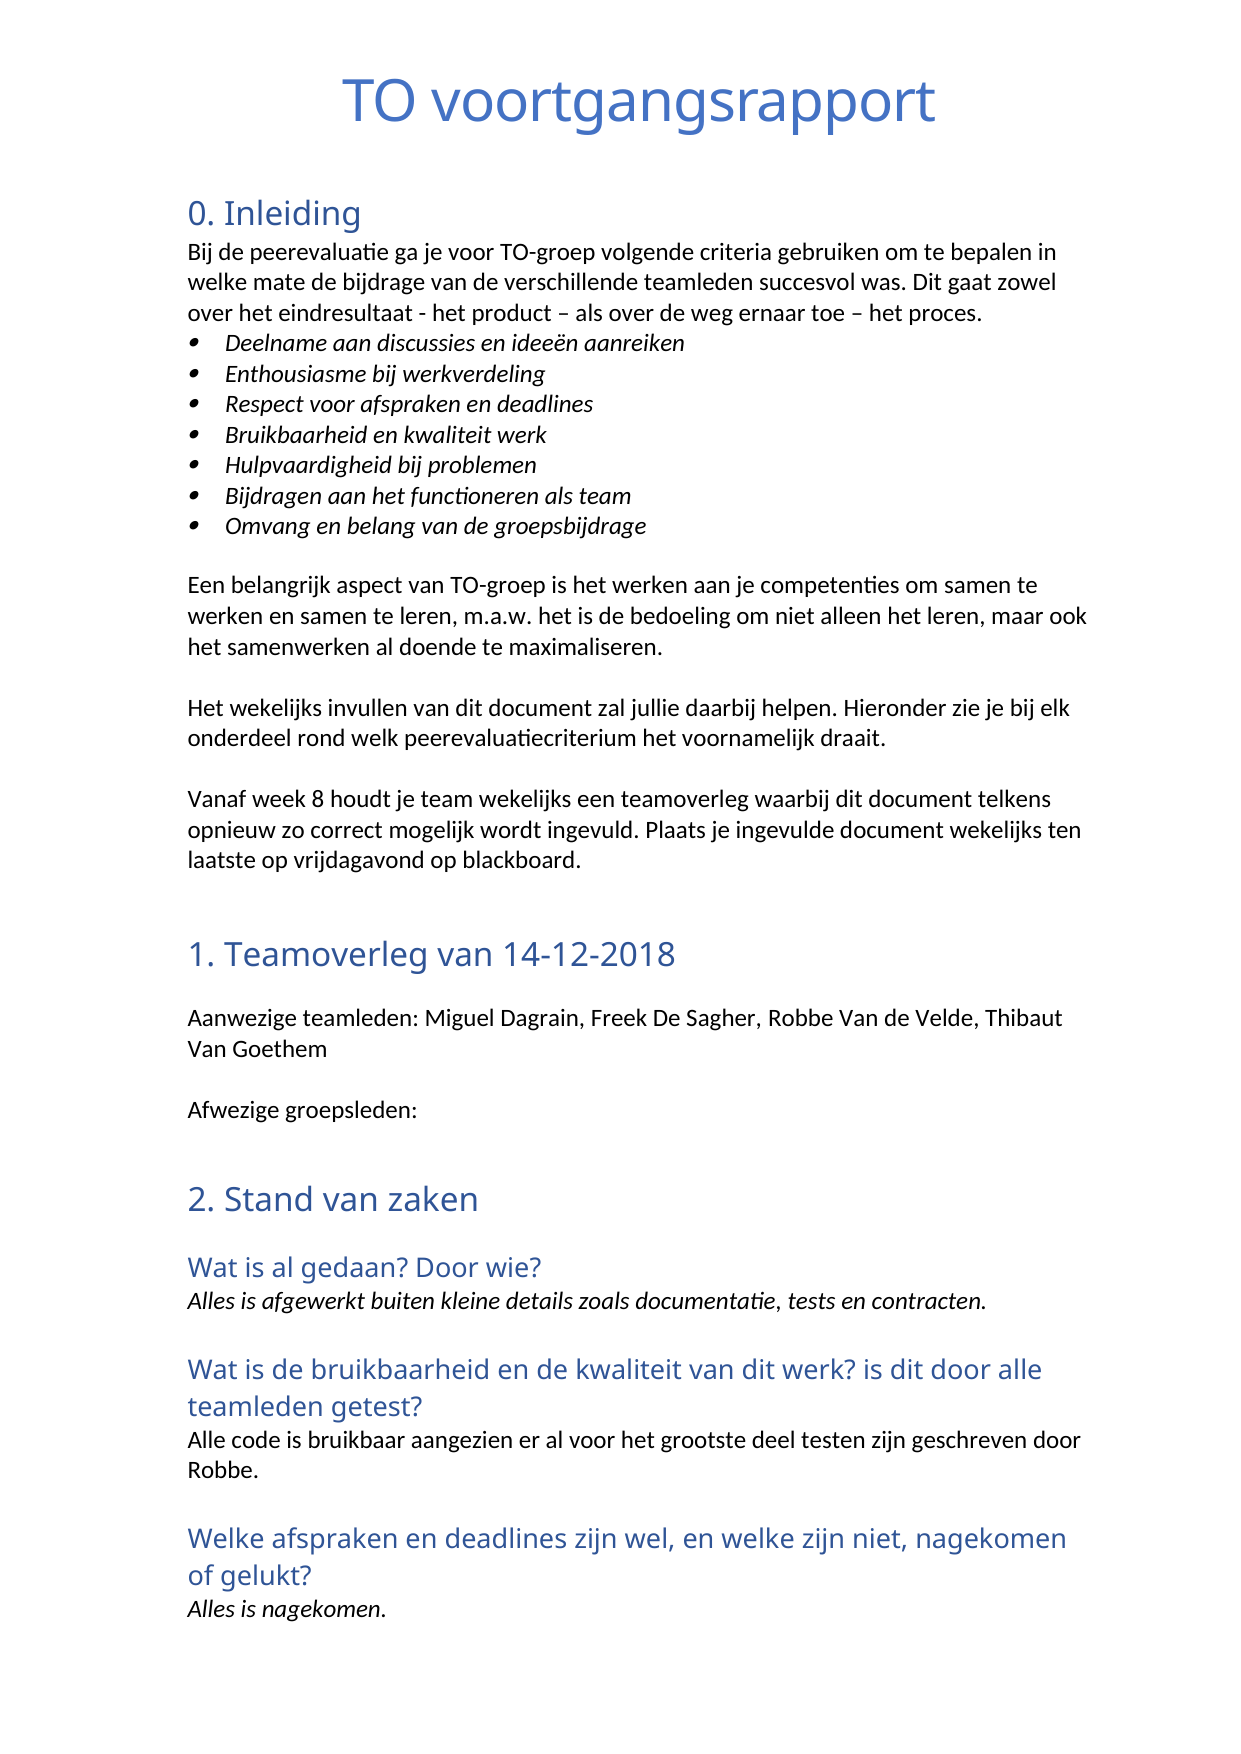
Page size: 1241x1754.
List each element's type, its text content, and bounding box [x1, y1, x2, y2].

list Omvang en belang van de groepsbijdrage [187, 510, 1092, 541]
subtitle Welke afspraken en deadlines zijn wel, en welke zijn niet, nagekomen of gelukt? [187, 1520, 1092, 1593]
text Wat is al gedaan? Door wie? [187, 1248, 1092, 1285]
subtitle 1. Teamoverleg van 14-12-2018 [187, 930, 1092, 976]
text Het wekelijks invullen van dit document zal jullie daarbij helpen. Hieronder zie je bij elk onderdeel rond welk peerevaluatiecriterium het voornamelijk draait. [187, 692, 1092, 753]
list Deelname aan discussies en ideeën aanreiken [187, 327, 1092, 358]
subtitle 2. Stand van zaken [187, 1176, 1092, 1222]
text Aanwezige teamleden: Miguel Dagrain, Freek De Sagher, Robbe Van de Velde, Thibaut Van Goethem [187, 1002, 1092, 1063]
subtitle Wat is de bruikbaarheid en de kwaliteit van dit werk? is dit door alle teamleden getest? [187, 1350, 1092, 1424]
text Alles is afgewerkt buiten kleine details zoals documentatie, tests en contracten. [187, 1285, 1092, 1316]
subtitle 0. Inleiding [187, 190, 1092, 236]
list Respect voor afspraken en deadlines [187, 388, 1092, 419]
text Alles is nagekomen. [187, 1593, 1092, 1624]
text Bij de peerevaluatie ga je voor TO-groep volgende criteria gebruiken om te bepalen in welke mate de bijdrage van de verschillende teamleden succesvol was. Dit gaat zowel over het eindresultaat - het product – als over de weg ernaar toe – het proces. [187, 236, 1092, 327]
list Bruikbaarheid en kwaliteit werk [187, 419, 1092, 449]
title TO voortgangsrapport [187, 59, 1092, 138]
list Bijdragen aan het functioneren als team [187, 480, 1092, 510]
text Alle code is bruikbaar aangezien er al voor het grootste deel testen zijn geschreven door Robbe. [187, 1424, 1092, 1485]
text Afwezige groepsleden: [187, 1094, 1092, 1124]
list Hulpvaardigheid bij problemen [187, 449, 1092, 480]
text Een belangrijk aspect van TO-groep is het werken aan je competenties om samen te werken en samen te leren, m.a.w. het is de bedoeling om niet alleen het leren, maar ook het samenwerken al doende te maximaliseren. [187, 569, 1092, 661]
list Enthousiasme bij werkverdeling [187, 358, 1092, 388]
text Vanaf week 8 houdt je team wekelijks een teamoverleg waarbij dit document telkens opnieuw zo correct mogelijk wordt ingevuld. Plaats je ingevulde document wekelijks ten laatste op vrijdagavond op blackboard. [187, 783, 1092, 875]
